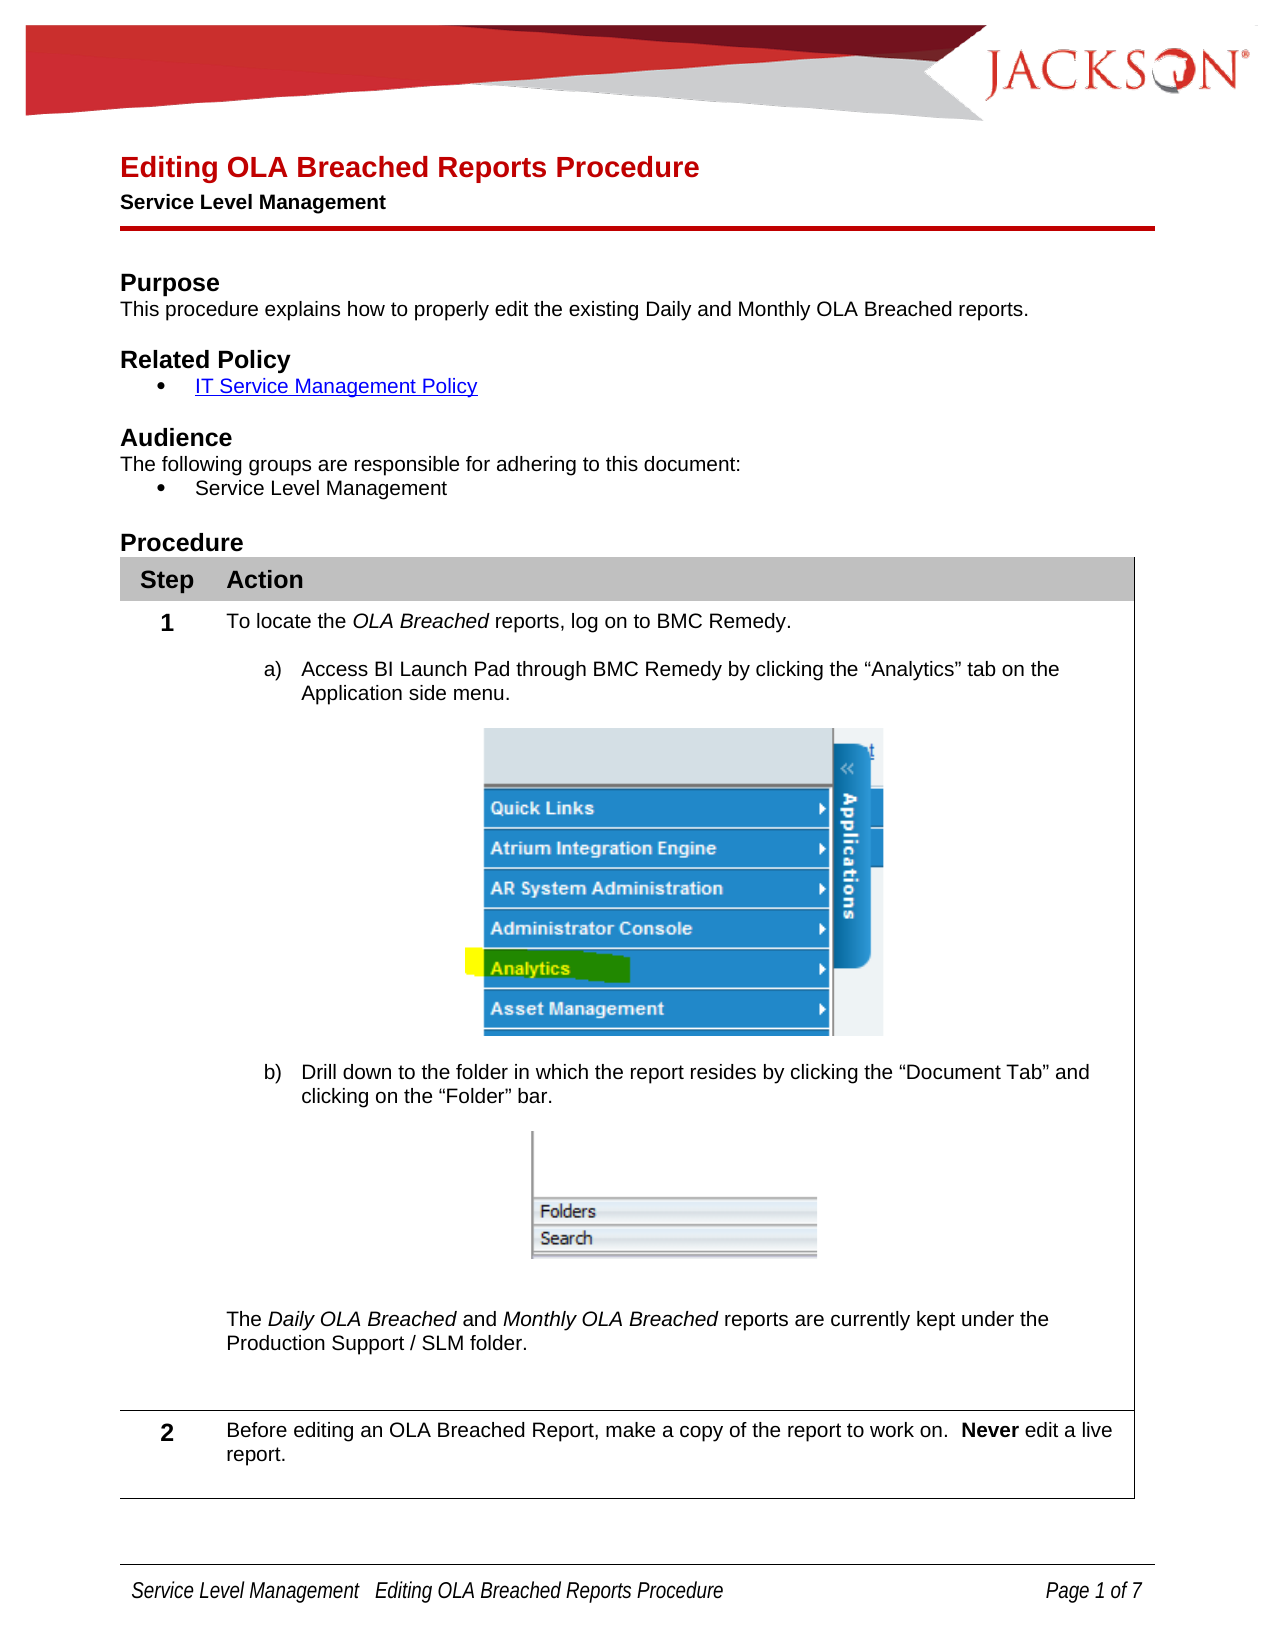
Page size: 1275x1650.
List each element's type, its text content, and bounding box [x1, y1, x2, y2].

picture [465, 728, 884, 1036]
table_header Step [120, 557, 214, 601]
table_cell 2 [120, 1411, 214, 1498]
text Related Policy [120, 345, 1155, 374]
subtitle Service Level Management [120, 190, 1155, 226]
text Audience [120, 423, 1155, 452]
text Procedure [120, 528, 1155, 557]
picture [4, 5, 1269, 124]
text This procedure explains how to properly edit the existing Daily and Monthly OLA Breached reports. [120, 297, 1155, 321]
table_header Action [214, 557, 1134, 601]
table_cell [214, 1411, 1134, 1498]
table_cell To locate the OLA Breached reports, log on to BMC Remedy. Access BI Launch Pad through BMC Remedy by clicking the “Analytics” tab on the Application side menu. Drill down to the folder in which the report resides by clicking the “Document Tab” and clicking on the “Folder” bar. The Daily OLA Breached and Monthly OLA Breached reports are currently kept under the Production Support / SLM folder. [214, 601, 1134, 1410]
subtitle Editing OLA Breached Reports Procedure [120, 150, 1155, 183]
list Service Level Management [157, 476, 1155, 500]
text Purpose [120, 268, 1155, 297]
list IT Service Management Policy [157, 374, 1155, 398]
picture [531, 1131, 818, 1259]
table_cell 1 [120, 601, 214, 1410]
text The following groups are responsible for adhering to this document: [120, 452, 1155, 476]
